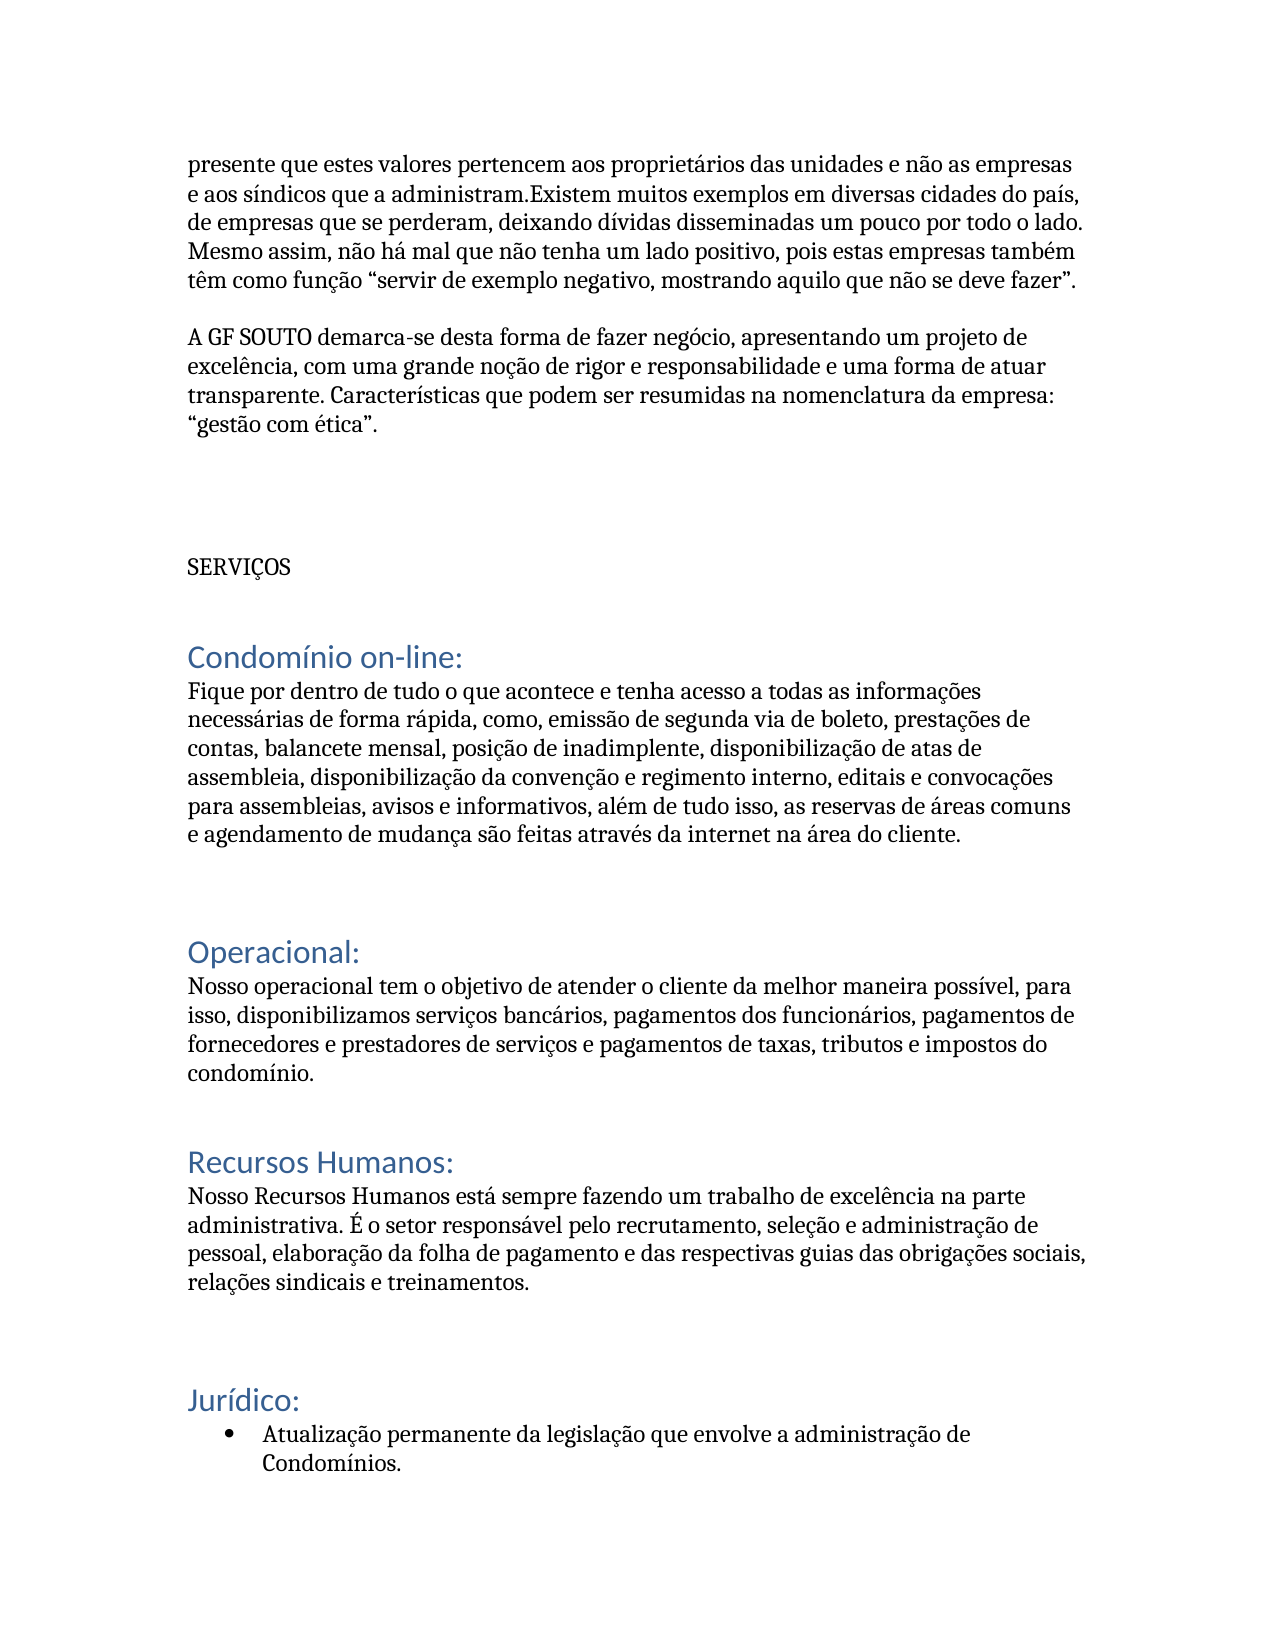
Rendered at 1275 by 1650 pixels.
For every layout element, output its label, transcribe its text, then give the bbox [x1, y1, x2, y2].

text SERVIÇOS [187, 553, 1087, 582]
text Fique por dentro de tudo o que acontece e tenha acesso a todas as informações necessárias de forma rápida, como, emissão de segunda via de boleto, prestações de contas, balancete mensal, posição de inadimplente, disponibilização de atas de assembleia, disponibilização da convenção e regimento interno, editais e convocações para assembleias, avisos e informativos, além de tudo isso, as reservas de áreas comuns e agendamento de mudança são feitas através da internet na área do cliente. [187, 677, 1087, 849]
list Atualização permanente da legislação que envolve a administração de Condomínios. [225, 1420, 1087, 1477]
text Nosso Recursos Humanos está sempre fazendo um trabalho de excelência na parte administrativa. É o setor responsável pelo recrutamento, seleção e administração de pessoal, elaboração da folha de pagamento e das respectivas guias das obrigações sociais, relações sindicais e treinamentos. [187, 1182, 1087, 1297]
text Nosso operacional tem o objetivo de atender o cliente da melhor maneira possível, para isso, disponibilizamos serviços bancários, pagamentos dos funcionários, pagamentos de fornecedores e prestadores de serviços e pagamentos de taxas, tributos e impostos do condomínio. [187, 972, 1087, 1087]
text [187, 150, 1087, 294]
subtitle Operacional: [187, 932, 1087, 972]
text A GF SOUTO demarca-se desta forma de fazer negócio, apresentando um projeto de excelência, com uma grande noção de rigor e responsabilidade e uma forma de atuar transparente. Características que podem ser resumidas na nomenclatura da empresa: “gestão com ética”. [187, 323, 1087, 438]
subtitle Recursos Humanos: [187, 1141, 1087, 1182]
subtitle Condomínio on-line: [187, 636, 1087, 677]
subtitle Jurídico: [187, 1379, 1087, 1420]
